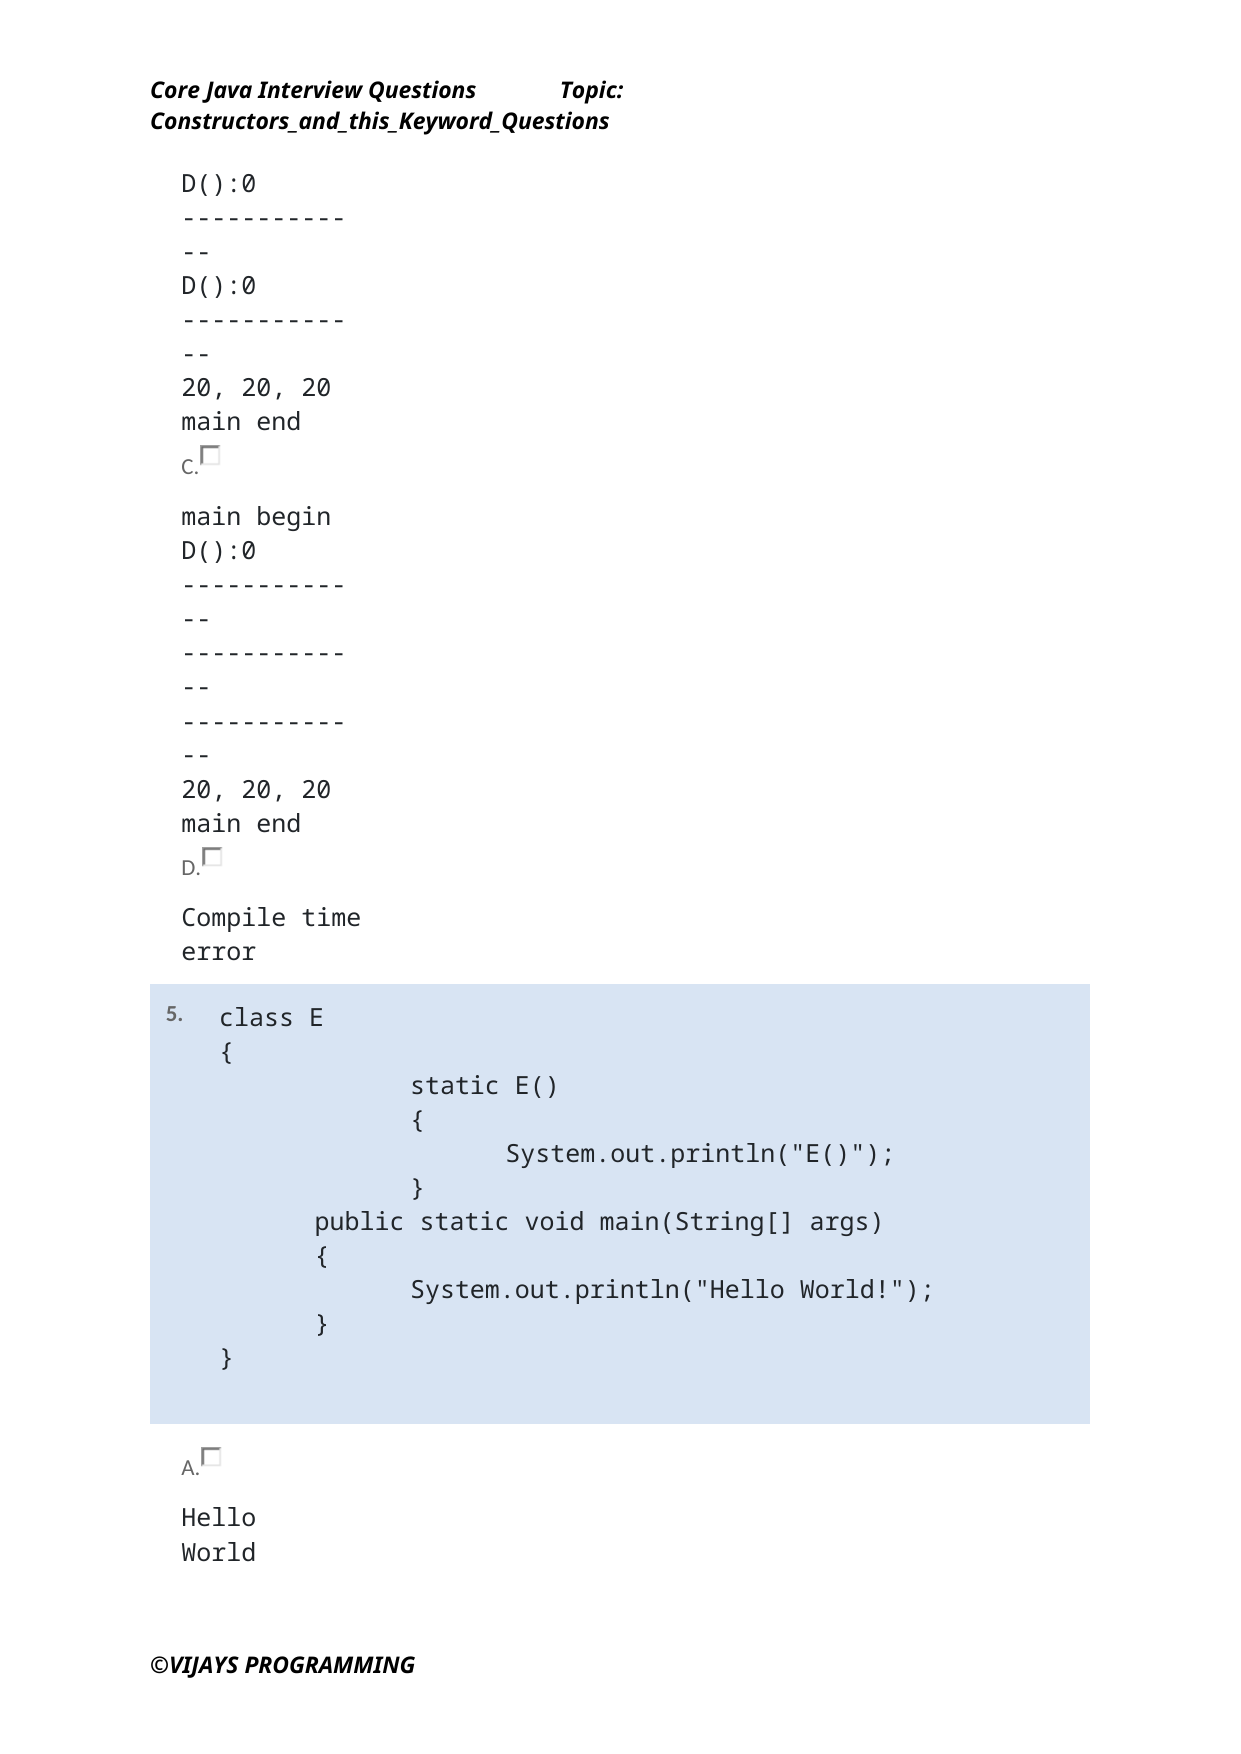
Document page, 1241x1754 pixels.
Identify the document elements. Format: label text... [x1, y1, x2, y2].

table_cell [150, 150, 1090, 984]
table_header class E { static E() { System.out.println("E()"); } public static void main(String[] args) { System.out.println("Hello World!"); } } [203, 984, 1090, 1424]
table_cell [150, 1424, 1090, 1584]
table_header 5. [150, 984, 203, 1424]
